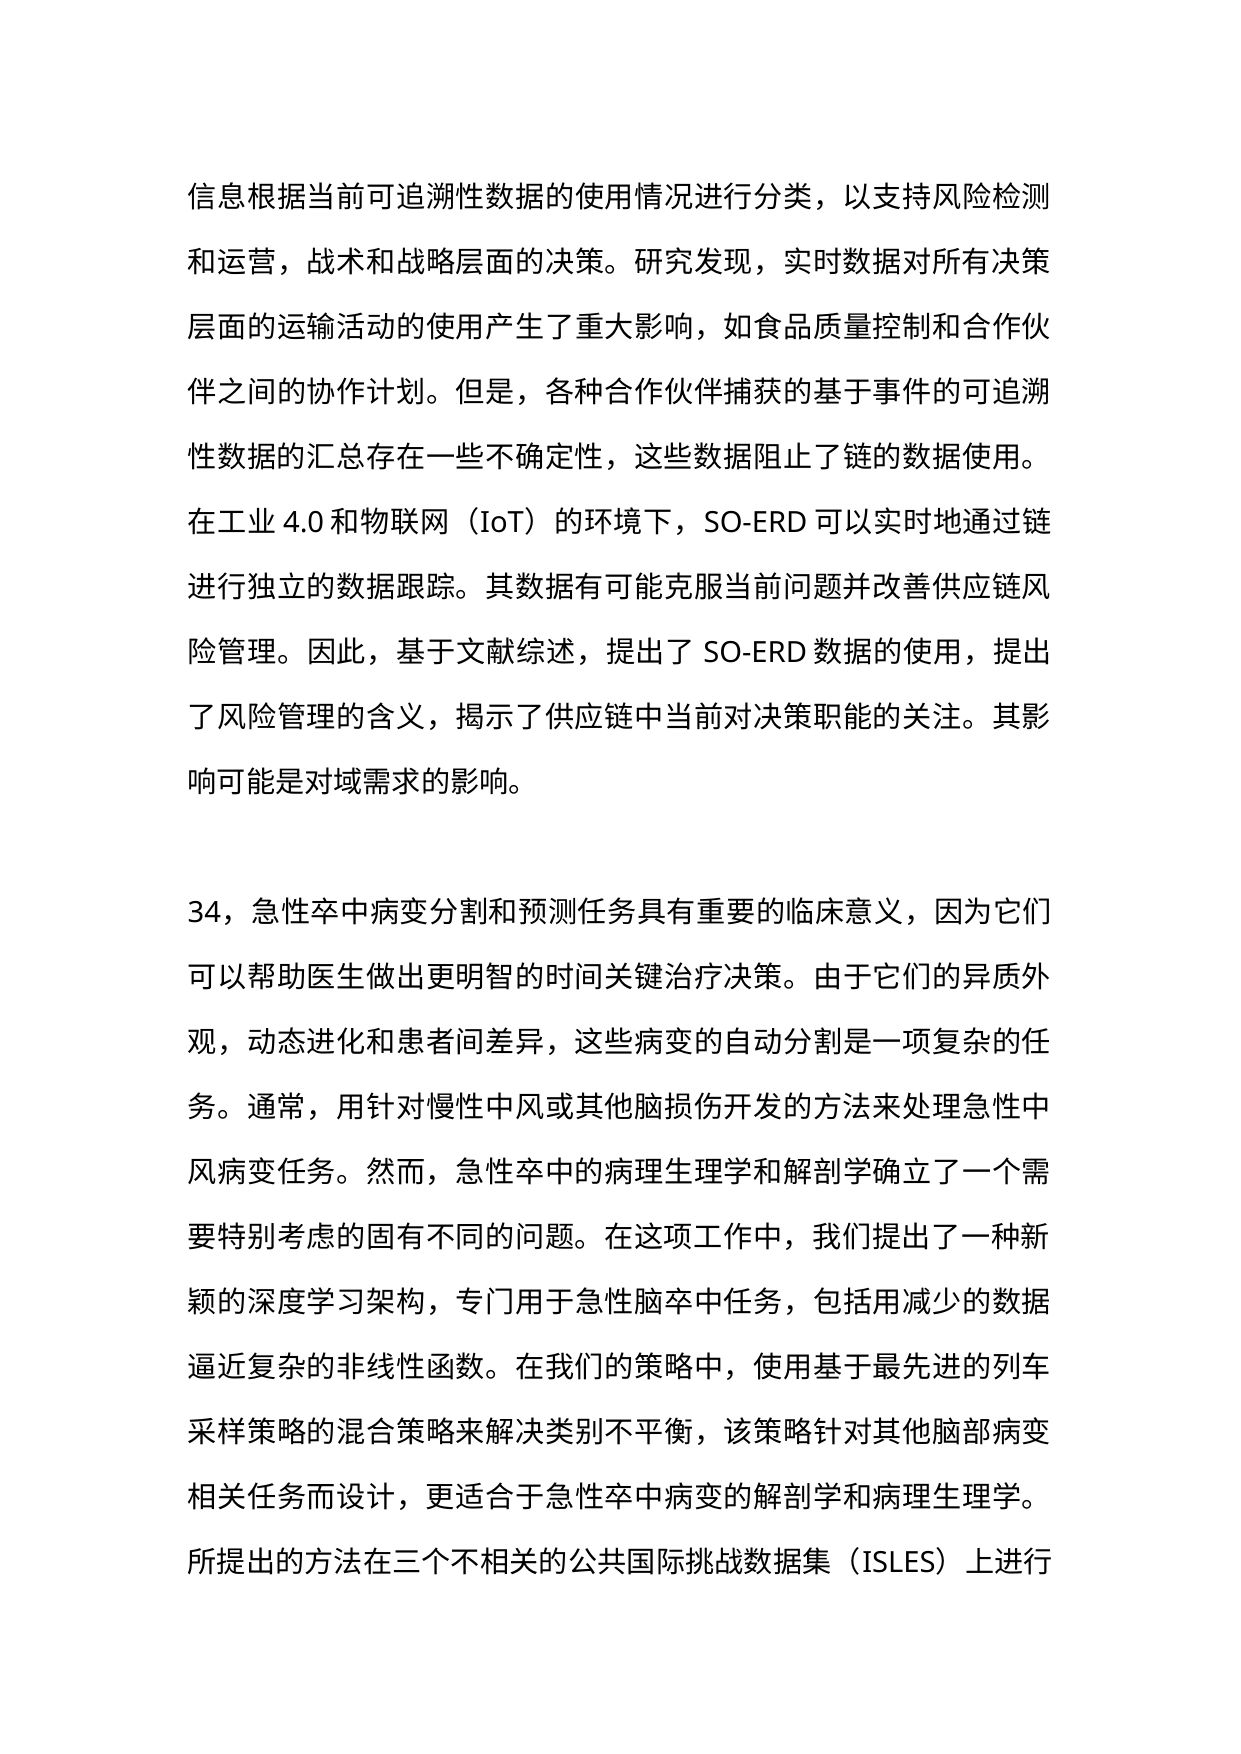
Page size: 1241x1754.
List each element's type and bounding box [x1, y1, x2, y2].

text [187, 162, 1053, 812]
text [187, 877, 1053, 1592]
